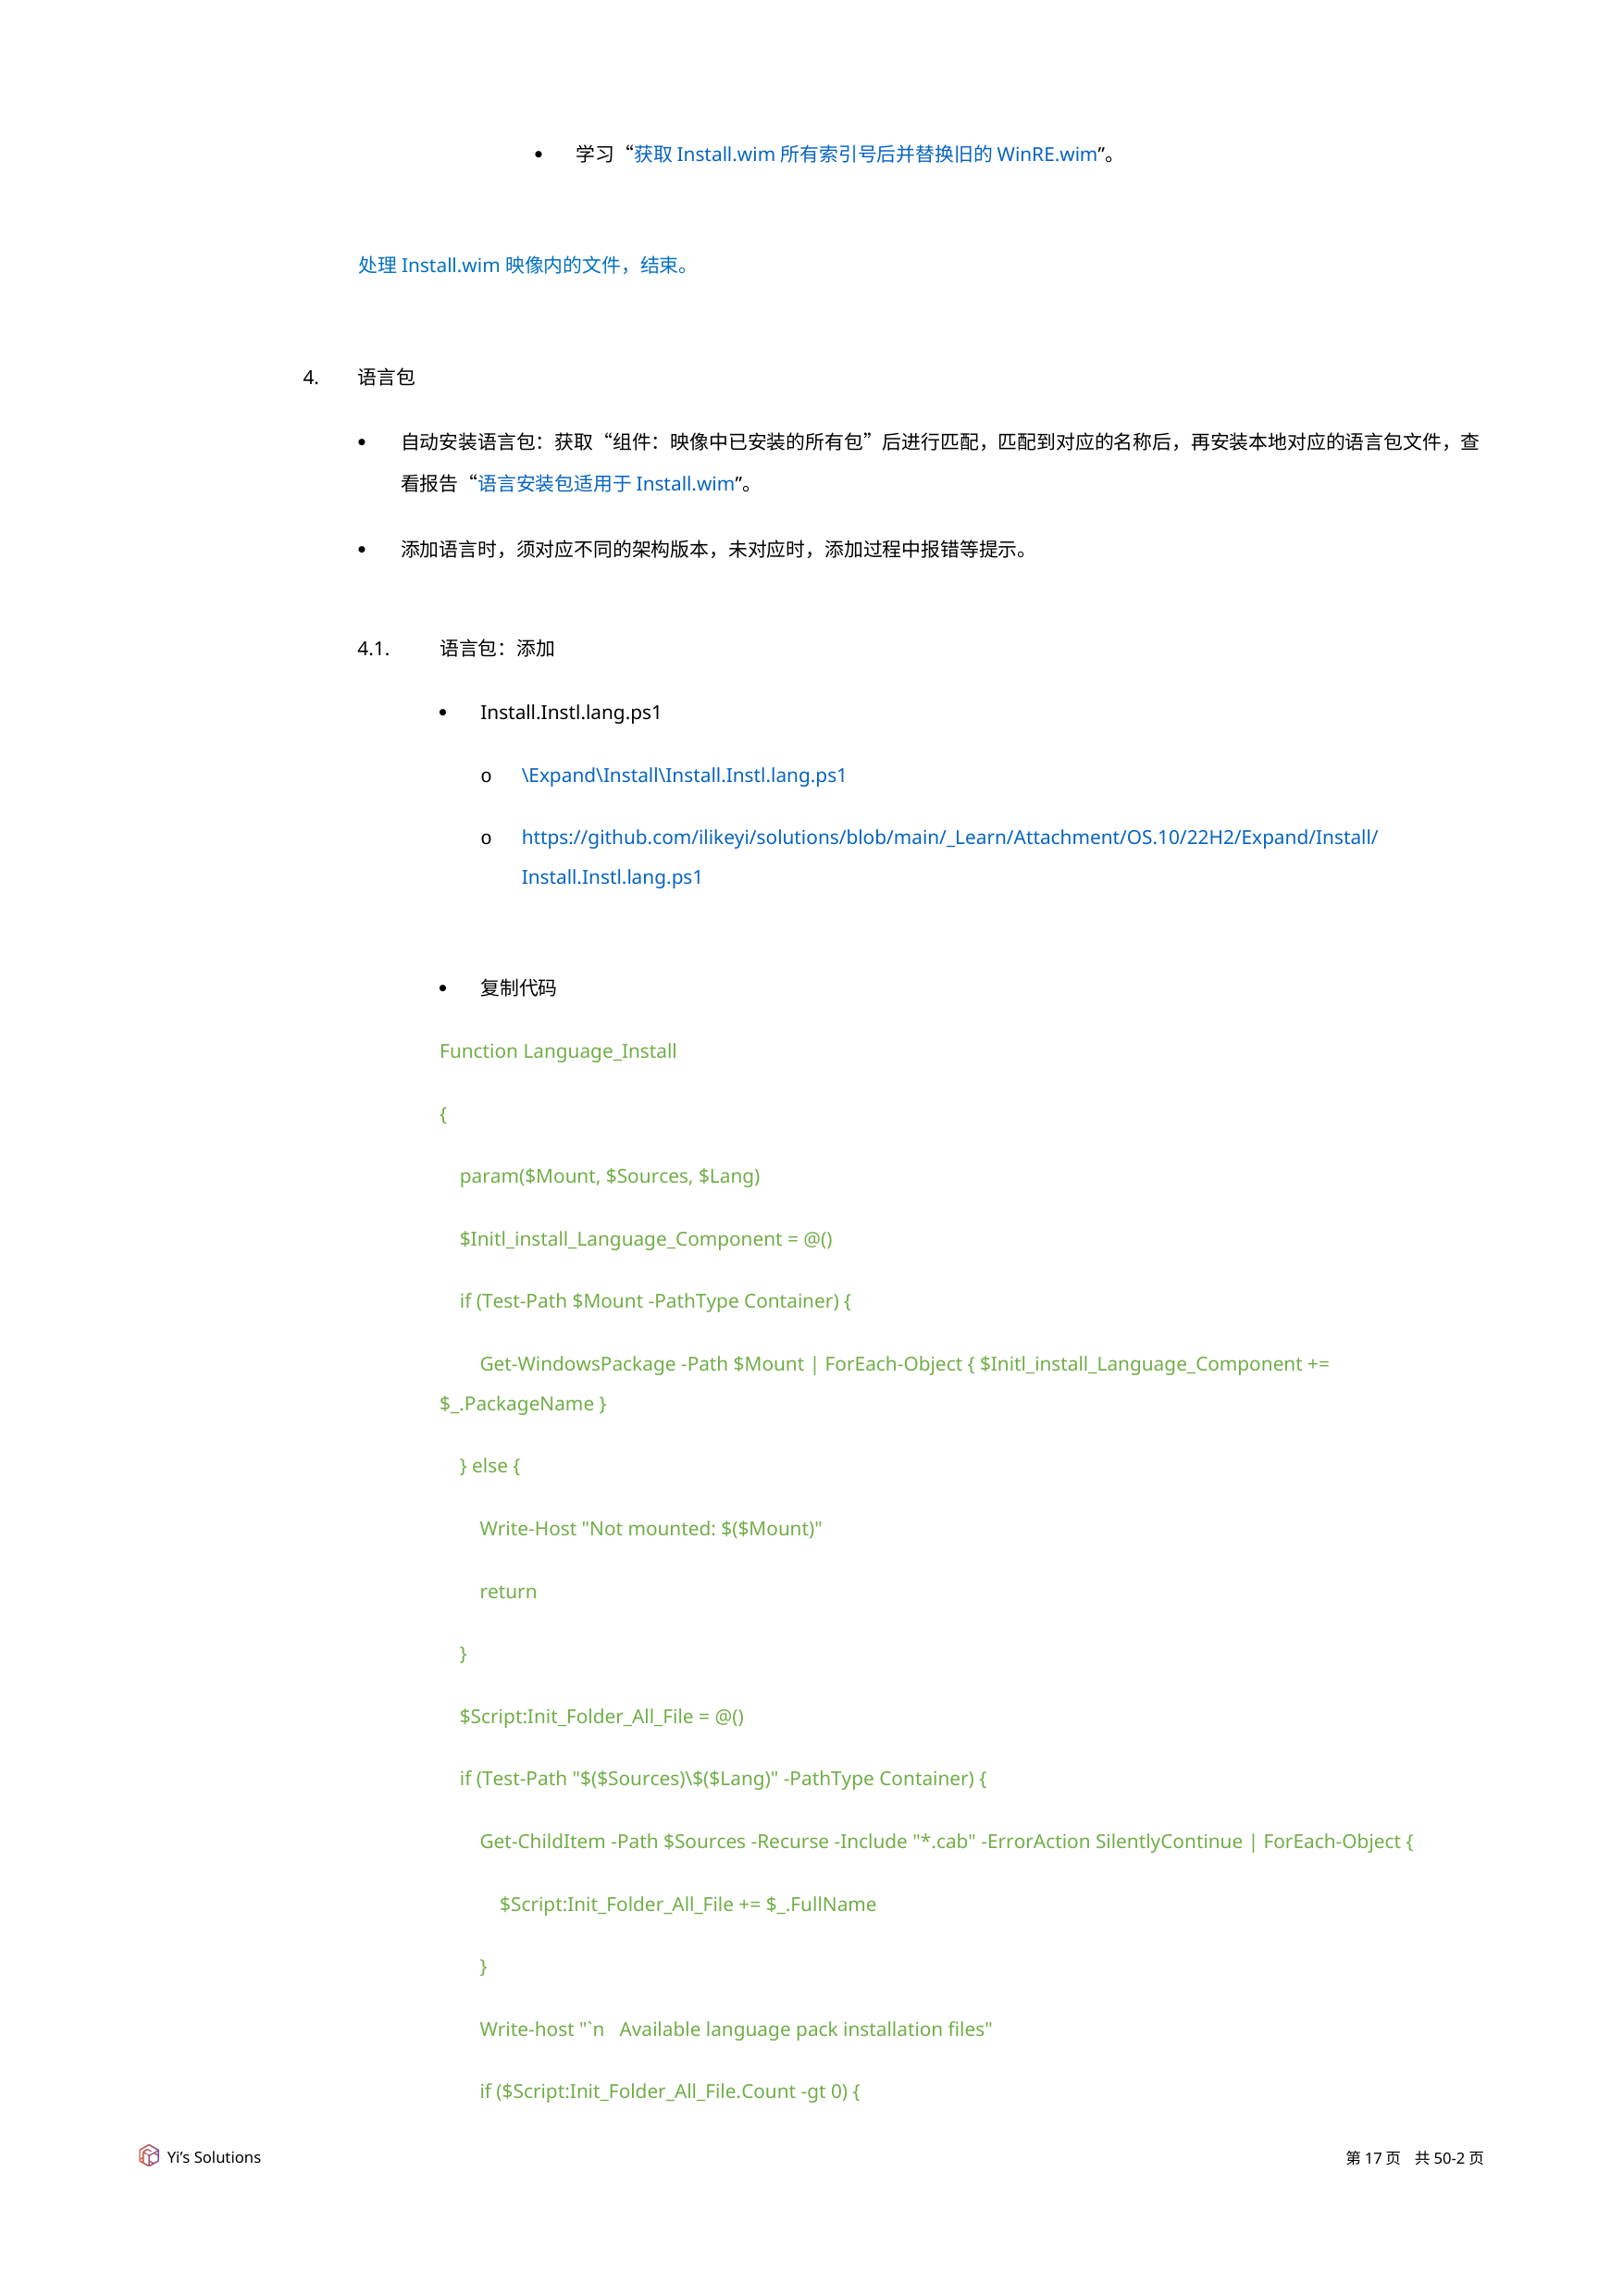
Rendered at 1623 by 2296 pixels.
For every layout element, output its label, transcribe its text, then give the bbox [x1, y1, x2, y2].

list Install.Instl.lang.ps1 [440, 699, 1484, 726]
text $Initl_install_Language_Component = @() [440, 1225, 1484, 1251]
text } else { [440, 1452, 1484, 1479]
text if (Test-Path "$($Sources)\$($Lang)" -PathType Container) { [440, 1765, 1484, 1792]
text Write-host "`n Available language pack installation files" [440, 2016, 1484, 2042]
text Get-WindowsPackage -Path $Mount | ForEach-Object { $Initl_install_Language_Component += $_.PackageName } [440, 1350, 1484, 1416]
text $Script:Init_Folder_All_File += $_.FullName [440, 1891, 1484, 1917]
list 学习“获取 Install.wim 所有索引号后并替换旧的 WinRE.wim”。 [535, 139, 1484, 167]
list 添加语言时，须对应不同的架构版本，未对应时，添加过程中报错等提示。 [358, 534, 1484, 562]
list 自动安装语言包：获取“组件：映像中已安装的所有包”后进行匹配，匹配到对应的名称后，再安装本地对应的语言包文件，查看报告“语言安装包适用于 Install.wim”。 [358, 427, 1484, 497]
list \Expand\Install\Install.Instl.lang.ps1 [480, 762, 1484, 788]
text return [440, 1578, 1484, 1604]
text Function Language_Install [440, 1037, 1484, 1064]
list https://github.com/ilikeyi/solutions/blob/main/_Learn/Attachment/OS.10/22H2/Expand/Install/Install.Instl.lang.ps1 [480, 825, 1484, 890]
text $Script:Init_Folder_All_File = @() [440, 1703, 1484, 1729]
text { [440, 1100, 1484, 1126]
text 处理 Install.wim 映像内的文件，结束。 [358, 250, 1484, 279]
text param($Mount, $Sources, $Lang) [440, 1162, 1484, 1189]
text Get-ChildItem -Path $Sources -Recurse -Include "*.cab" -ErrorAction SilentlyContinue | ForEach-Object { [440, 1828, 1484, 1854]
subtitle 语言包：添加 [357, 634, 1484, 662]
picture [139, 2144, 159, 2166]
text if ($Script:Init_Folder_All_File.Count -gt 0) { [440, 2079, 1484, 2104]
text } [440, 1640, 1484, 1667]
list 复制代码 [440, 973, 1484, 1000]
text } [440, 1953, 1484, 1980]
subtitle 语言包 [303, 362, 1484, 390]
text Write-Host "Not mounted: $($Mount)" [440, 1515, 1484, 1542]
text if (Test-Path $Mount -PathType Container) { [440, 1288, 1484, 1314]
